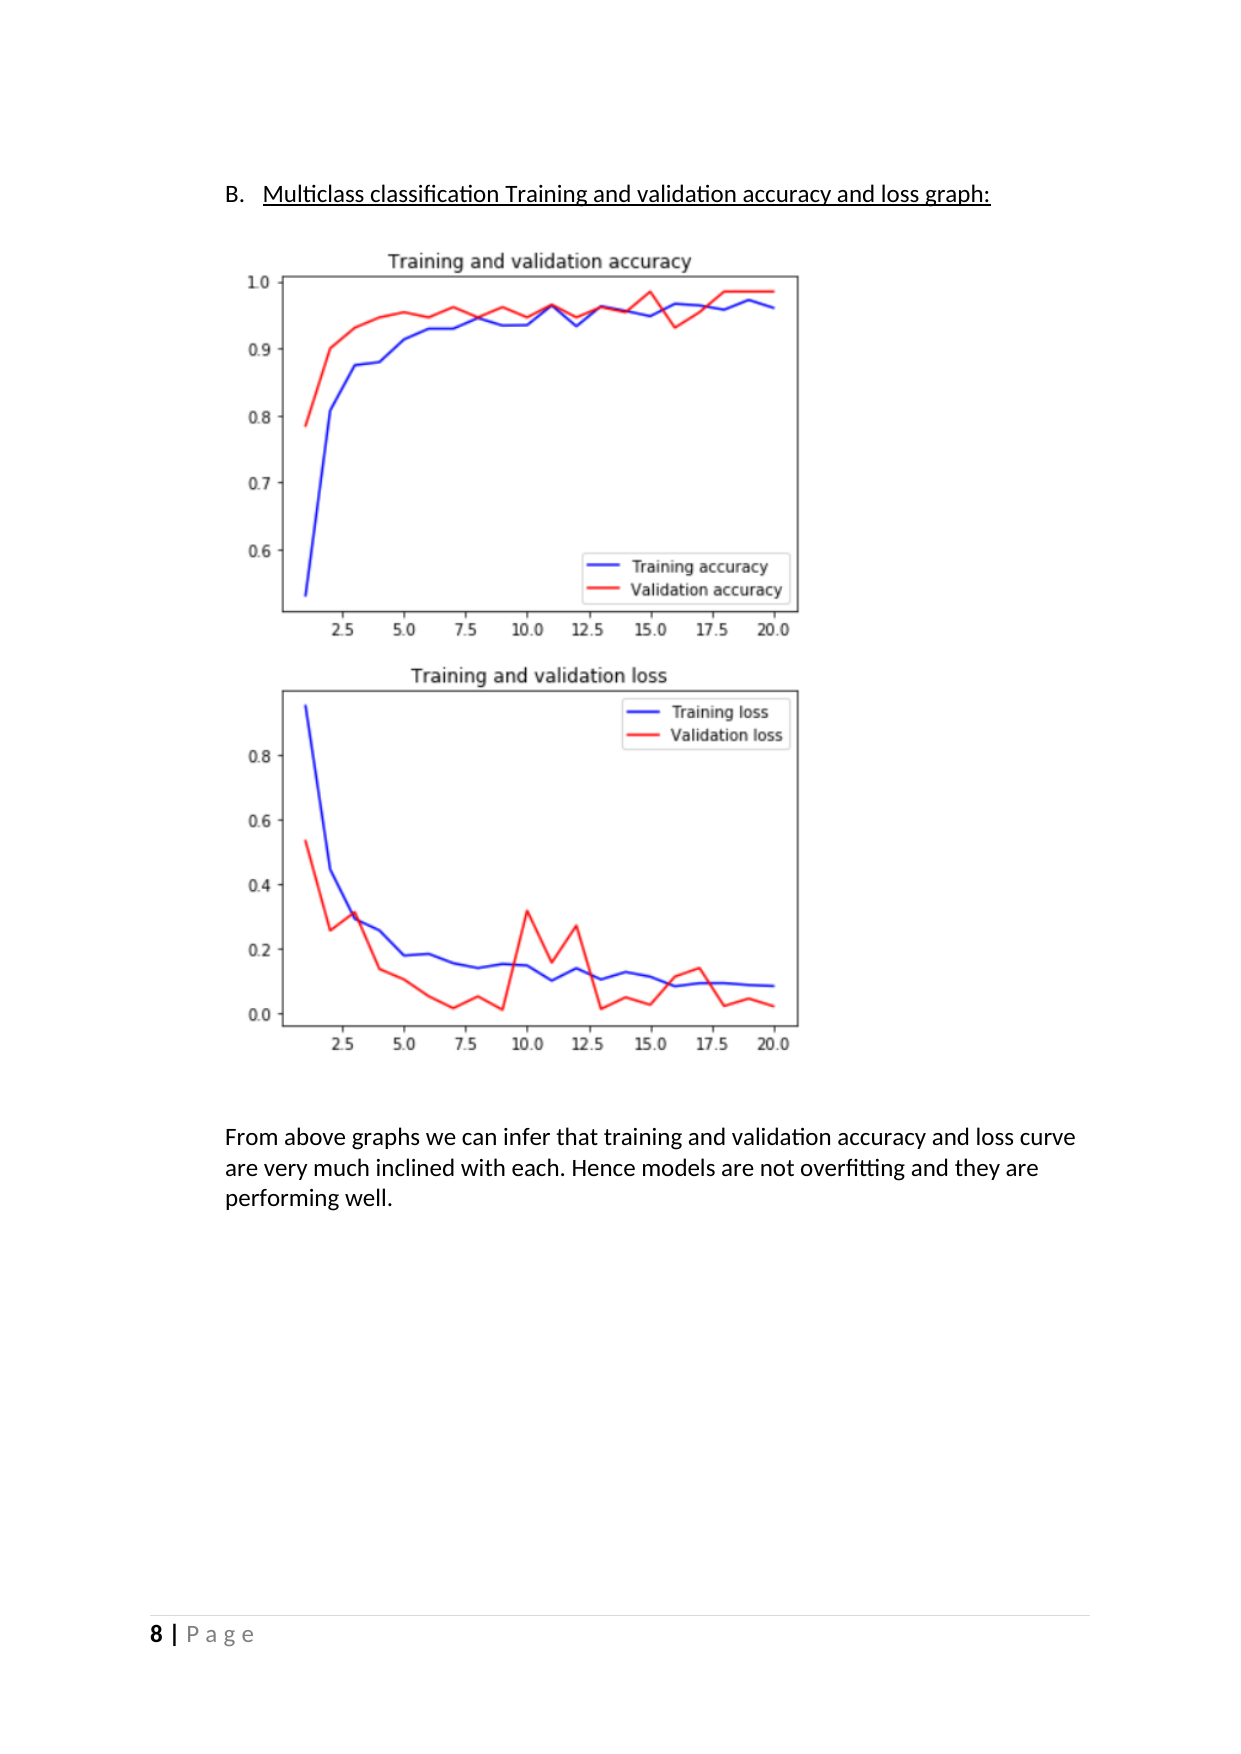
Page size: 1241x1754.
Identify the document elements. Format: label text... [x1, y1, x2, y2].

list From above graphs we can infer that training and validation accuracy and loss curve are very much inclined with each. Hence models are not overfitting and they are performing well. [225, 1121, 1090, 1213]
list Multiclass classification Training and validation accuracy and loss graph: [225, 178, 1090, 208]
picture [225, 236, 840, 1066]
